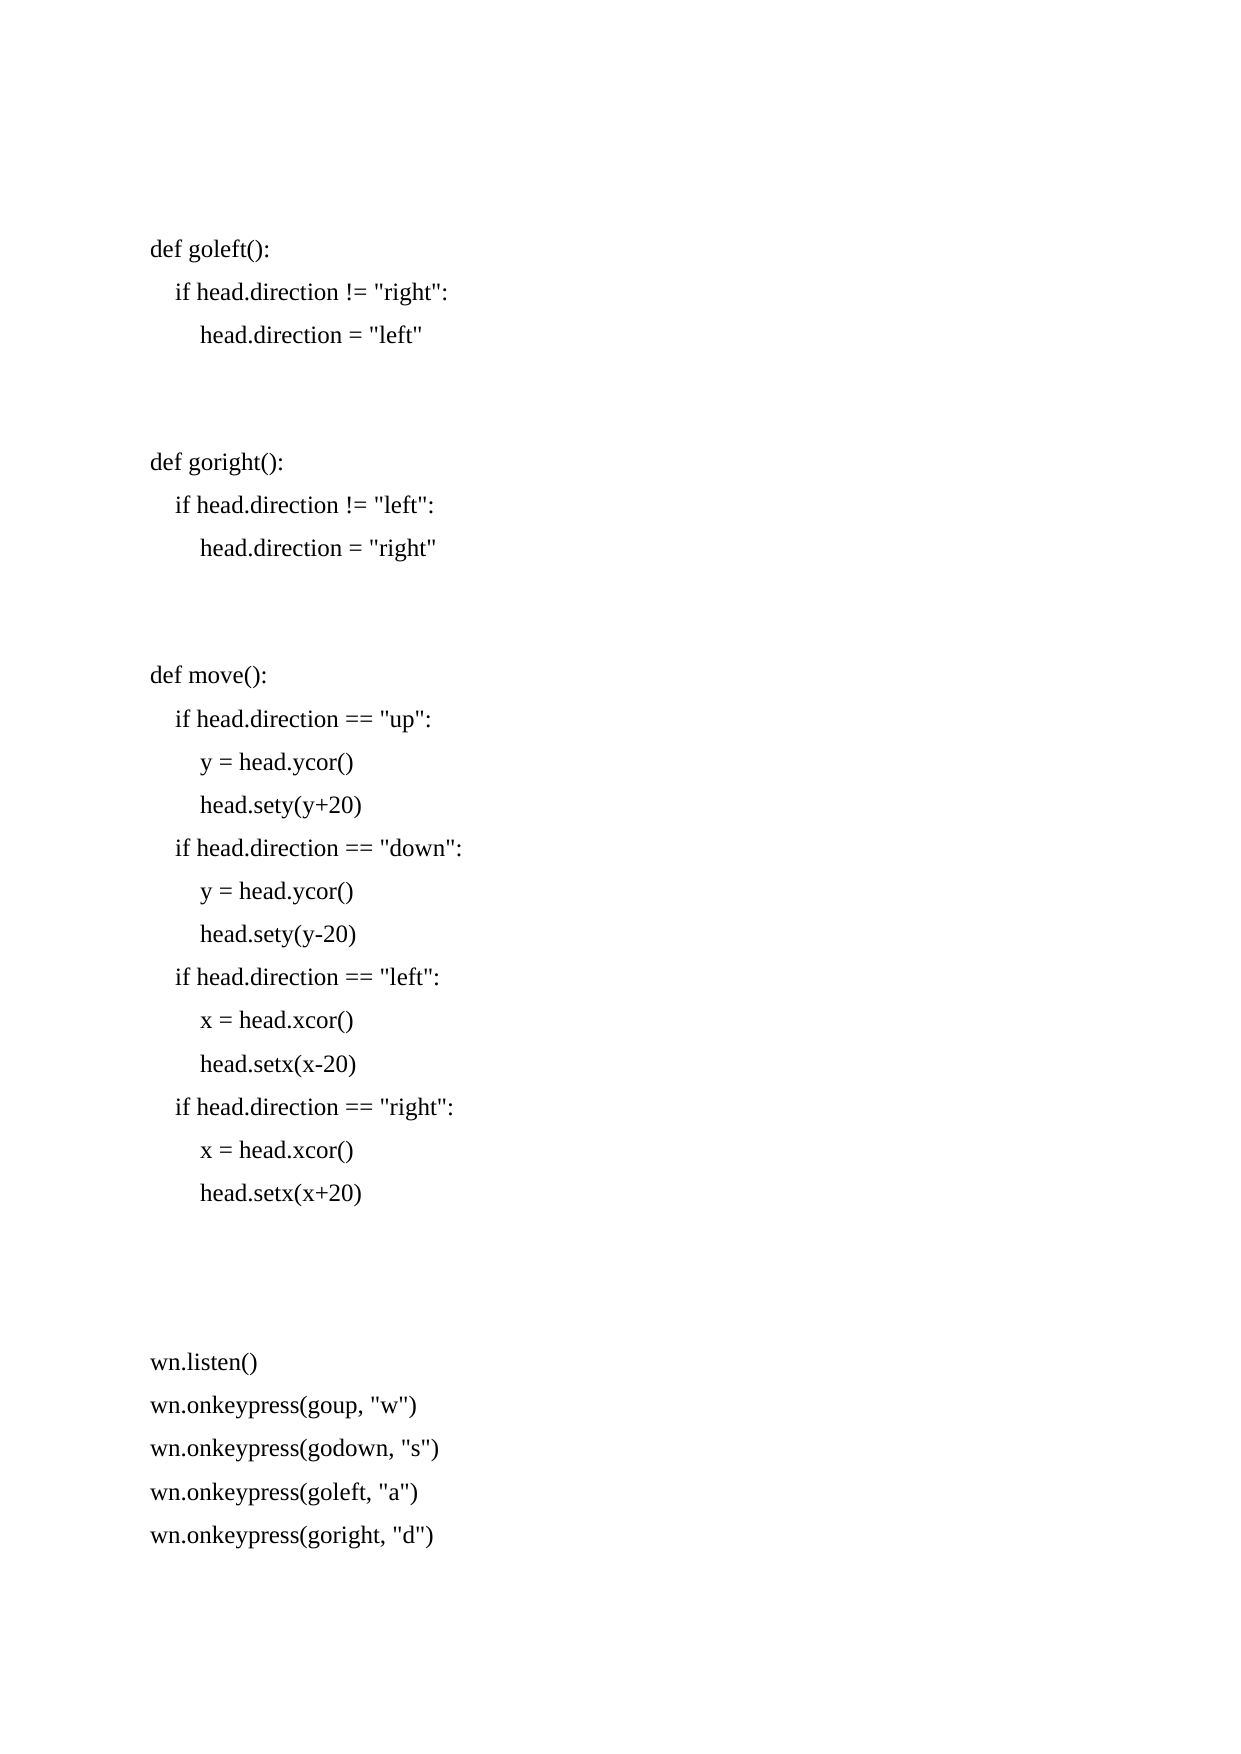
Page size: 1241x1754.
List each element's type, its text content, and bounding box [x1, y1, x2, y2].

text if head.direction == "left": [150, 962, 1090, 991]
text if head.direction != "right": [150, 277, 1090, 306]
text head.direction = "left" [150, 320, 1090, 349]
text head.sety(y-20) [150, 919, 1090, 948]
text head.setx(x+20) [150, 1178, 1090, 1207]
text if head.direction == "up": [150, 704, 1090, 732]
text def move(): [150, 661, 1090, 689]
text y = head.ycor() [150, 747, 1090, 776]
text def goright(): [150, 447, 1090, 476]
text x = head.xcor() [150, 1006, 1090, 1034]
text if head.direction == "down": [150, 833, 1090, 862]
text def goleft(): [150, 234, 1090, 263]
text if head.direction == "right": [150, 1092, 1090, 1121]
text wn.onkeypress(goleft, "a") [150, 1477, 1090, 1505]
text wn.onkeypress(goright, "d") [150, 1520, 1090, 1548]
text wn.onkeypress(godown, "s") [150, 1433, 1090, 1462]
text x = head.xcor() [150, 1135, 1090, 1164]
text head.direction = "right" [150, 533, 1090, 562]
text wn.onkeypress(goup, "w") [150, 1390, 1090, 1419]
text wn.listen() [150, 1347, 1090, 1376]
text if head.direction != "left": [150, 490, 1090, 519]
text y = head.ycor() [150, 876, 1090, 905]
text head.setx(x-20) [150, 1049, 1090, 1077]
text head.sety(y+20) [150, 790, 1090, 819]
